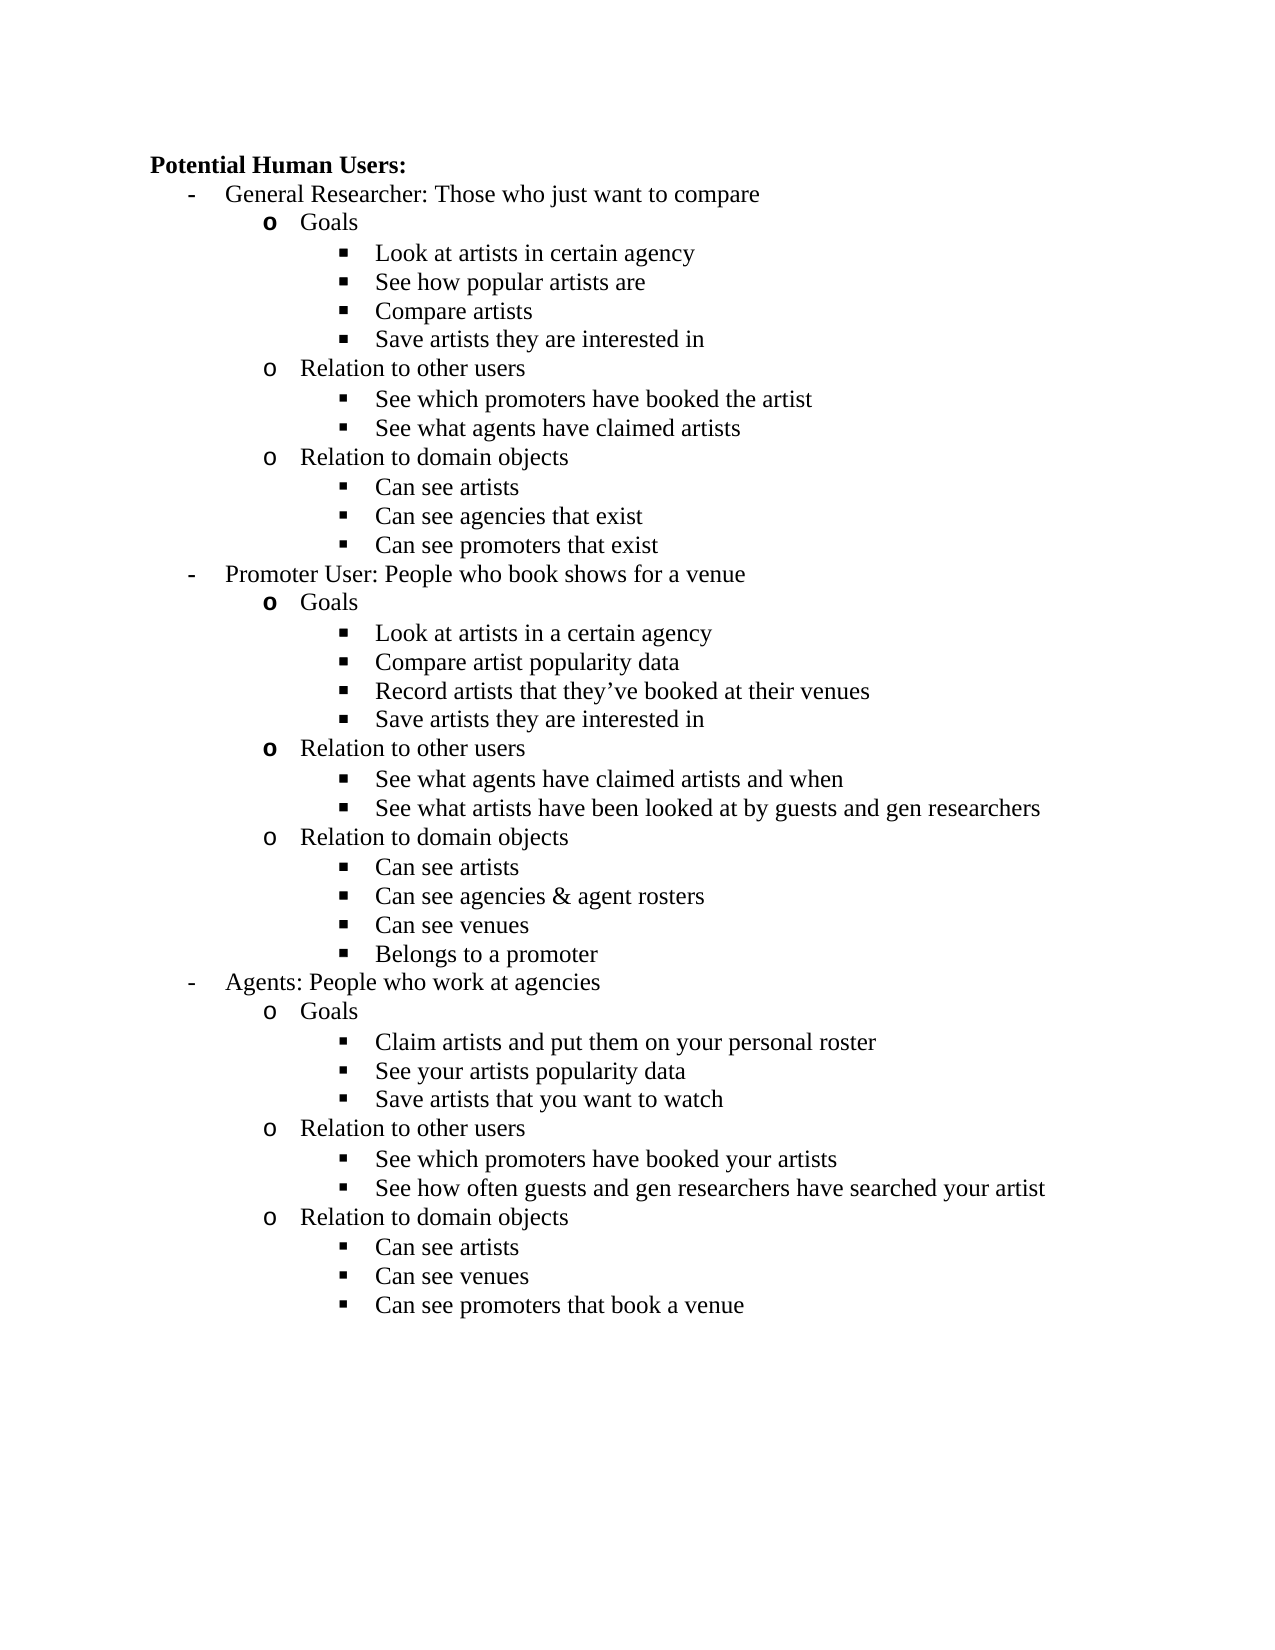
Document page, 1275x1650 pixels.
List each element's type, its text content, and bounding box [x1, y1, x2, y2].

list See how popular artists are [337, 267, 1125, 296]
list Can see artists [337, 1232, 1125, 1261]
list Can see artists [337, 852, 1125, 881]
list General Researcher: Those who just want to compare [187, 179, 1125, 207]
list Record artists that they’ve booked at their venues [337, 676, 1125, 704]
list Can see venues [337, 910, 1125, 939]
text Potential Human Users: [150, 150, 1125, 179]
list Relation to domain objects [262, 822, 1125, 852]
list See your artists popularity data [337, 1056, 1125, 1084]
list Goals [262, 996, 1125, 1027]
list Belongs to a promoter [337, 939, 1125, 967]
list Agents: People who work at agencies [187, 967, 1125, 996]
list Goals [262, 207, 1125, 238]
list Claim artists and put them on your personal roster [337, 1027, 1125, 1056]
list Promoter User: People who book shows for a venue [187, 559, 1125, 587]
list Relation to other users [262, 733, 1125, 764]
list Save artists they are interested in [337, 324, 1125, 353]
list Relation to other users [262, 353, 1125, 384]
list Relation to domain objects [262, 1202, 1125, 1232]
list Can see venues [337, 1261, 1125, 1290]
list See what agents have claimed artists and when [337, 764, 1125, 793]
list Compare artists [337, 296, 1125, 324]
list Can see promoters that exist [337, 530, 1125, 559]
list Save artists that you want to watch [337, 1084, 1125, 1113]
list See which promoters have booked your artists [337, 1144, 1125, 1173]
list Can see promoters that book a venue [337, 1290, 1125, 1319]
list Relation to other users [262, 1113, 1125, 1144]
list Can see agencies & agent rosters [337, 881, 1125, 910]
list Relation to domain objects [262, 442, 1125, 472]
list Can see agencies that exist [337, 501, 1125, 530]
list Save artists they are interested in [337, 704, 1125, 733]
list Can see artists [337, 472, 1125, 501]
list Goals [262, 587, 1125, 618]
list See which promoters have booked the artist [337, 384, 1125, 413]
list See how often guests and gen researchers have searched your artist [337, 1173, 1125, 1202]
list Look at artists in certain agency [337, 238, 1125, 267]
list See what artists have been looked at by guests and gen researchers [337, 793, 1125, 822]
list See what agents have claimed artists [337, 413, 1125, 442]
list Look at artists in a certain agency [337, 618, 1125, 647]
list Compare artist popularity data [337, 647, 1125, 676]
